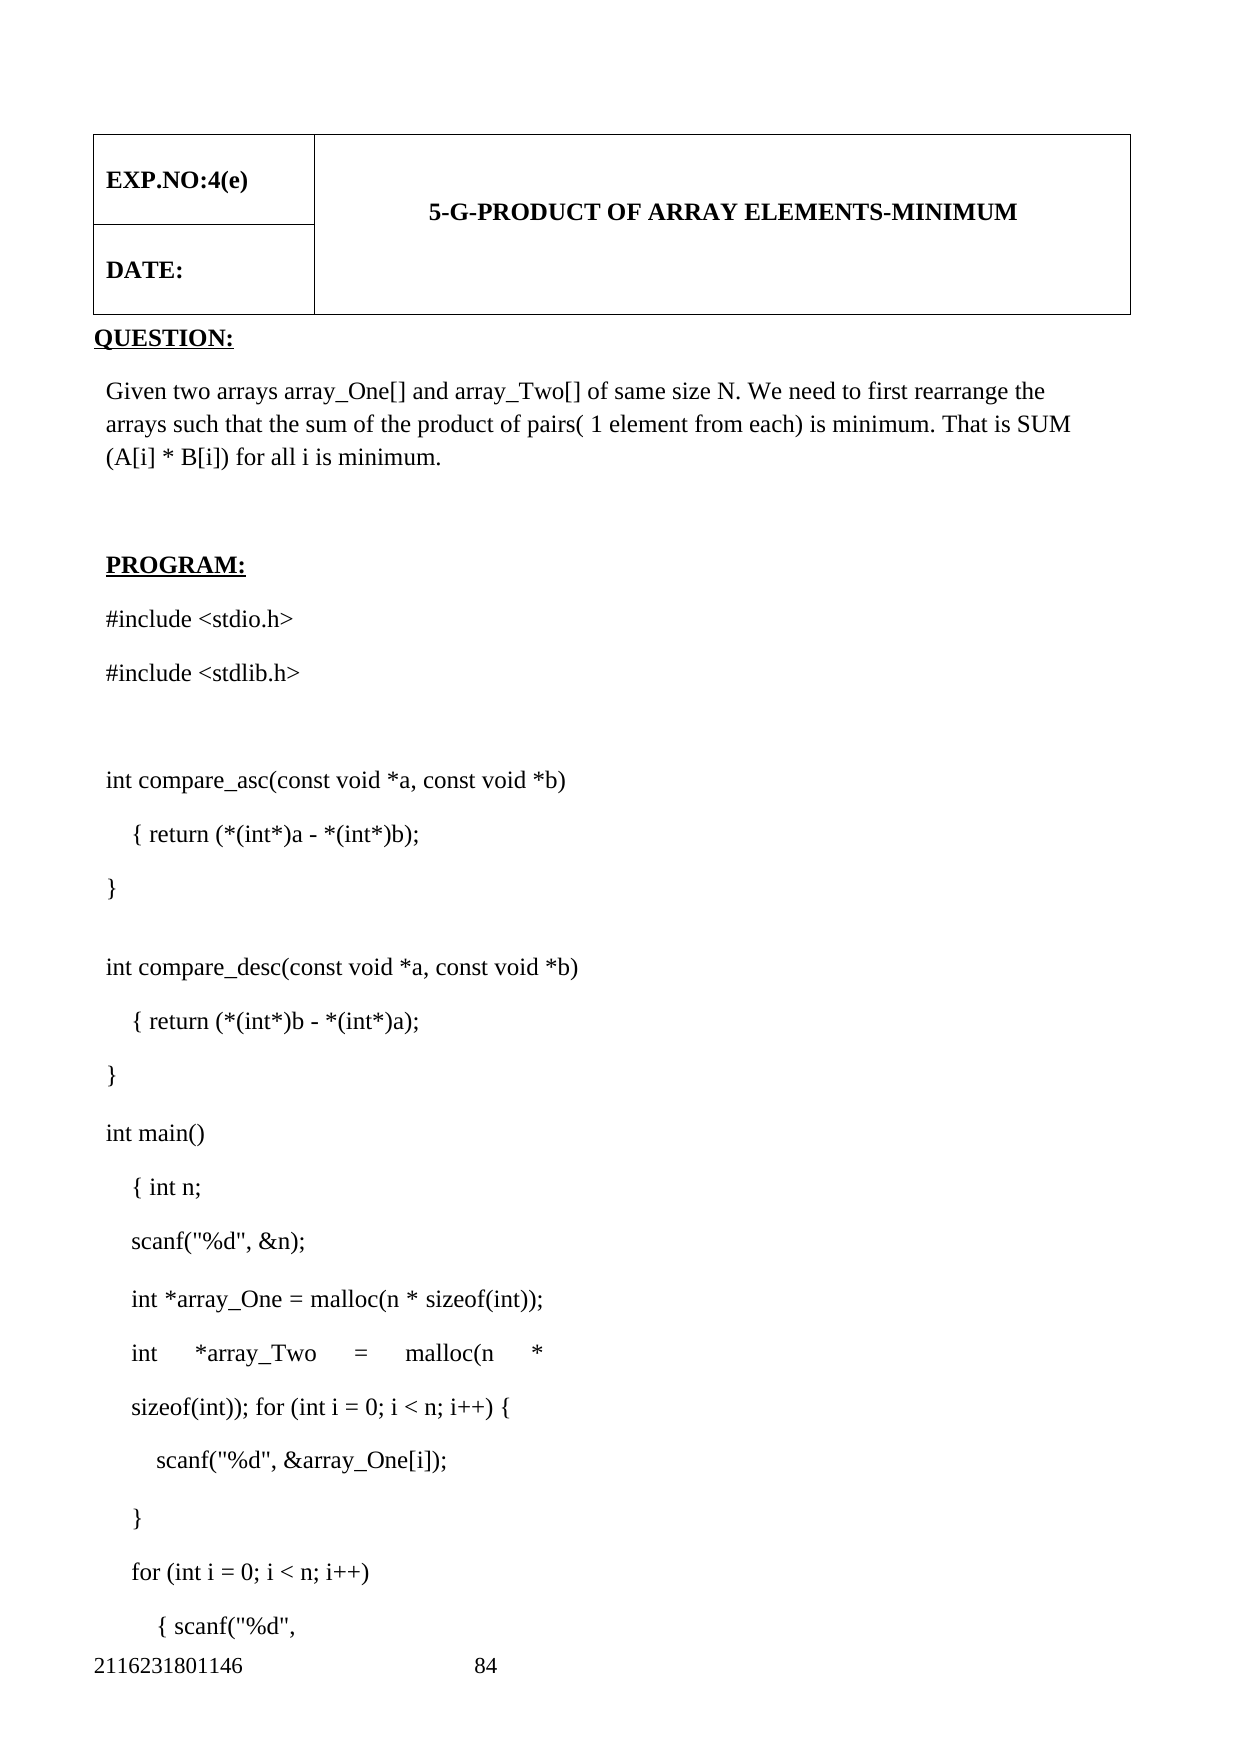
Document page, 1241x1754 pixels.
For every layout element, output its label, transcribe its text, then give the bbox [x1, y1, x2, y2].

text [131, 1557, 451, 1640]
text Given two arrays array_One[] and array_Two[] of same size N. We need to first rearrange the arrays such that the sum of the product of pairs( 1 element from each) is minimum. That is SUM (A[i] * B[i]) for all i is minimum. [106, 376, 1104, 471]
text #include <stdio.h> #include <stdlib.h> [106, 604, 349, 686]
table_cell DATE: [94, 225, 314, 314]
table_header 5-G-PRODUCT OF ARRAY ELEMENTS-MINIMUM [315, 135, 1130, 314]
table_header EXP.NO:4(e) [94, 135, 314, 224]
text int *array_One = malloc(n * sizeof(int)); int *array_Two = malloc(n * sizeof(int)); for (int i = 0; i < n; i++) { [131, 1284, 544, 1420]
text int compare_desc(const void *a, const void *b) { return (*(int*)b - *(int*)a); [106, 952, 647, 1035]
text QUESTION: [94, 323, 1155, 352]
text } [131, 1503, 1155, 1532]
text int compare_asc(const void *a, const void *b) { return (*(int*)a - *(int*)b); [106, 766, 593, 848]
text PROGRAM: [106, 550, 1155, 579]
text scanf("%d", &n); [131, 1226, 1155, 1254]
text } [106, 1060, 1155, 1089]
text scanf("%d", &array_One[i]); [156, 1446, 1155, 1474]
text } [106, 873, 1155, 902]
text int main() { int n; [106, 1118, 244, 1201]
